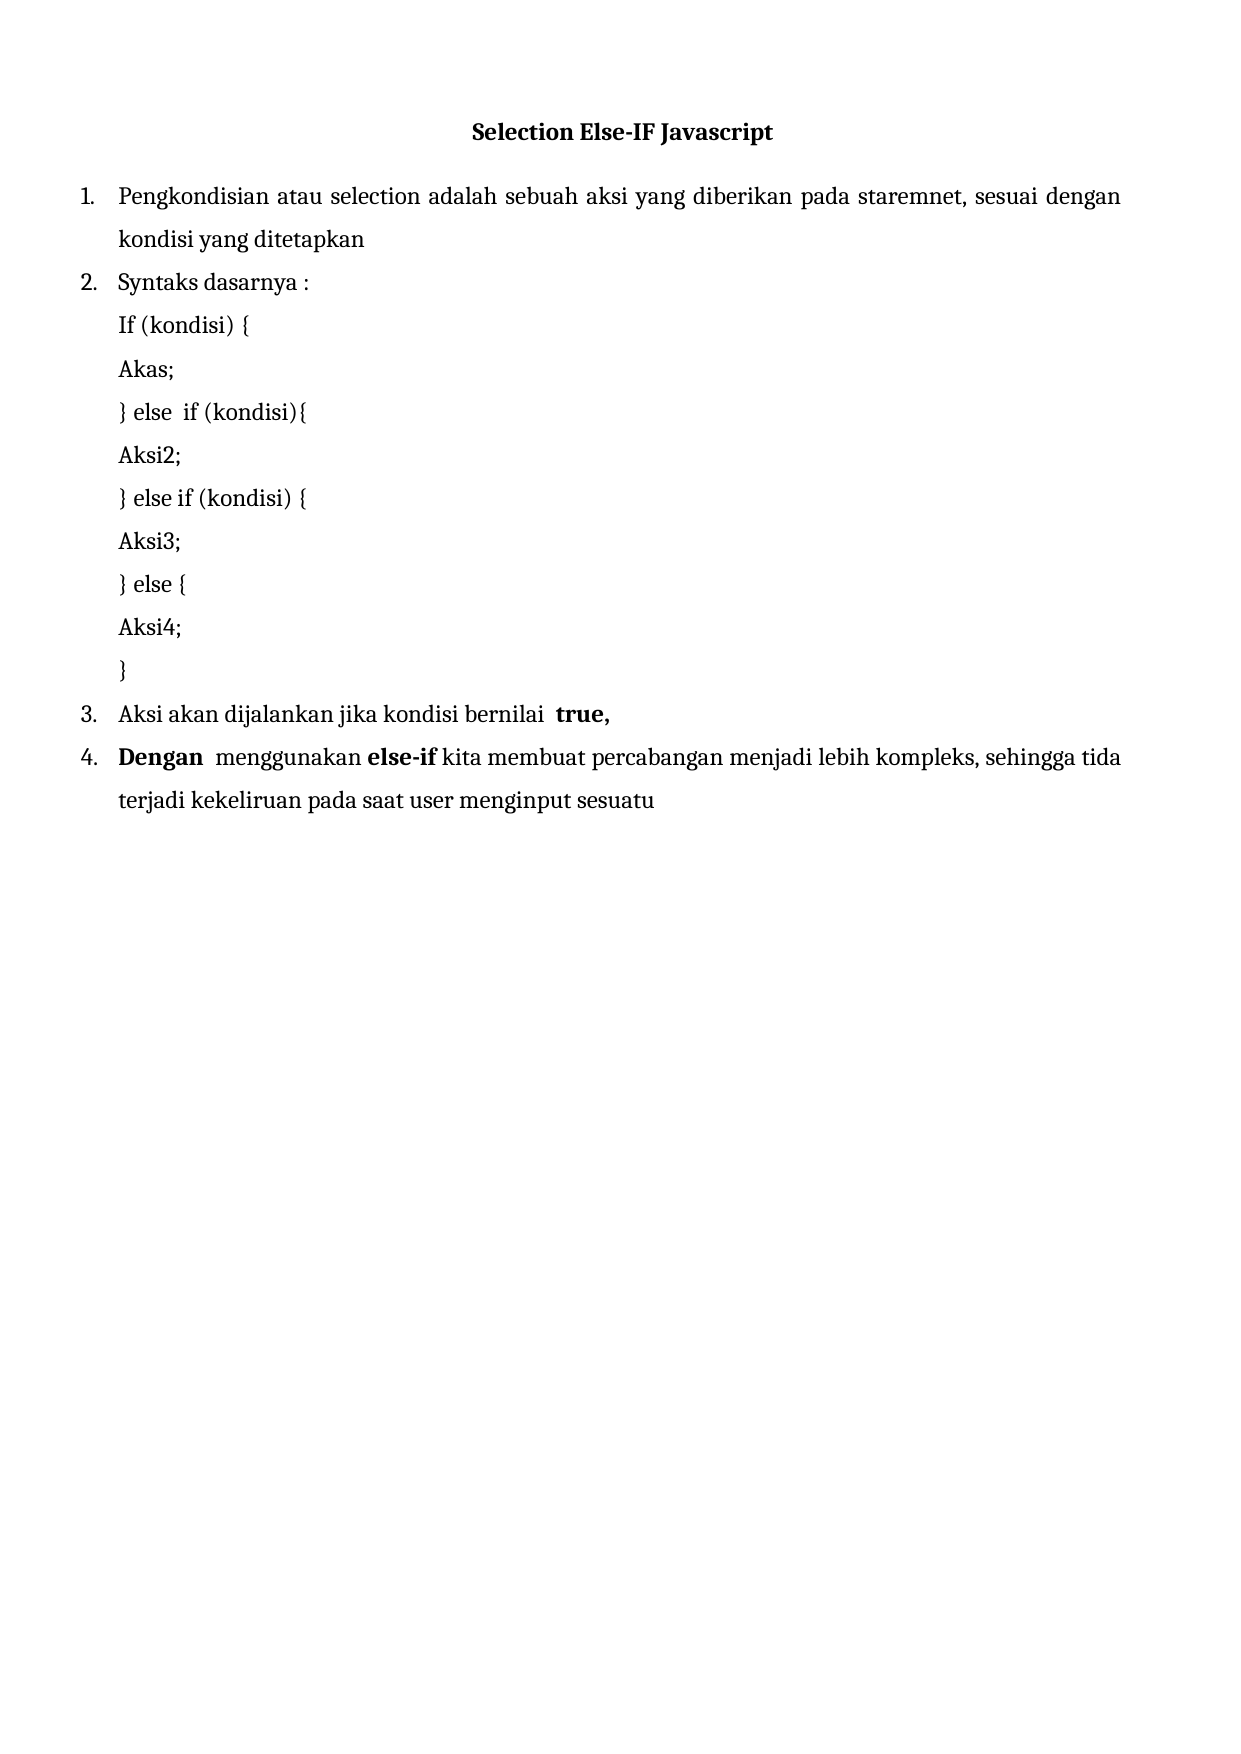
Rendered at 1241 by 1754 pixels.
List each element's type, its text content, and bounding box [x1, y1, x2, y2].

list Aksi3; [118, 527, 1122, 556]
list Pengkondisian atau selection adalah sebuah aksi yang diberikan pada staremnet, sesuai dengan kondisi yang ditetapkan [81, 182, 1122, 254]
list Aksi2; [118, 441, 1122, 469]
list } else { [118, 570, 1122, 599]
text Selection Else-IF Javascript [118, 118, 1122, 147]
list } else if (kondisi){ [118, 398, 1122, 426]
list Aksi4; [118, 613, 1122, 642]
list } else if (kondisi) { [118, 484, 1122, 513]
list Dengan menggunakan else-if kita membuat percabangan menjadi lebih kompleks, sehingga tida terjadi kekeliruan pada saat user menginput sesuatu [81, 743, 1122, 814]
list If (kondisi) { [118, 311, 1122, 340]
list Akas; [118, 354, 1122, 383]
list Syntaks dasarnya : [81, 268, 1122, 297]
list } [118, 656, 1122, 685]
list Aksi akan dijalankan jika kondisi bernilai true, [81, 699, 1122, 728]
